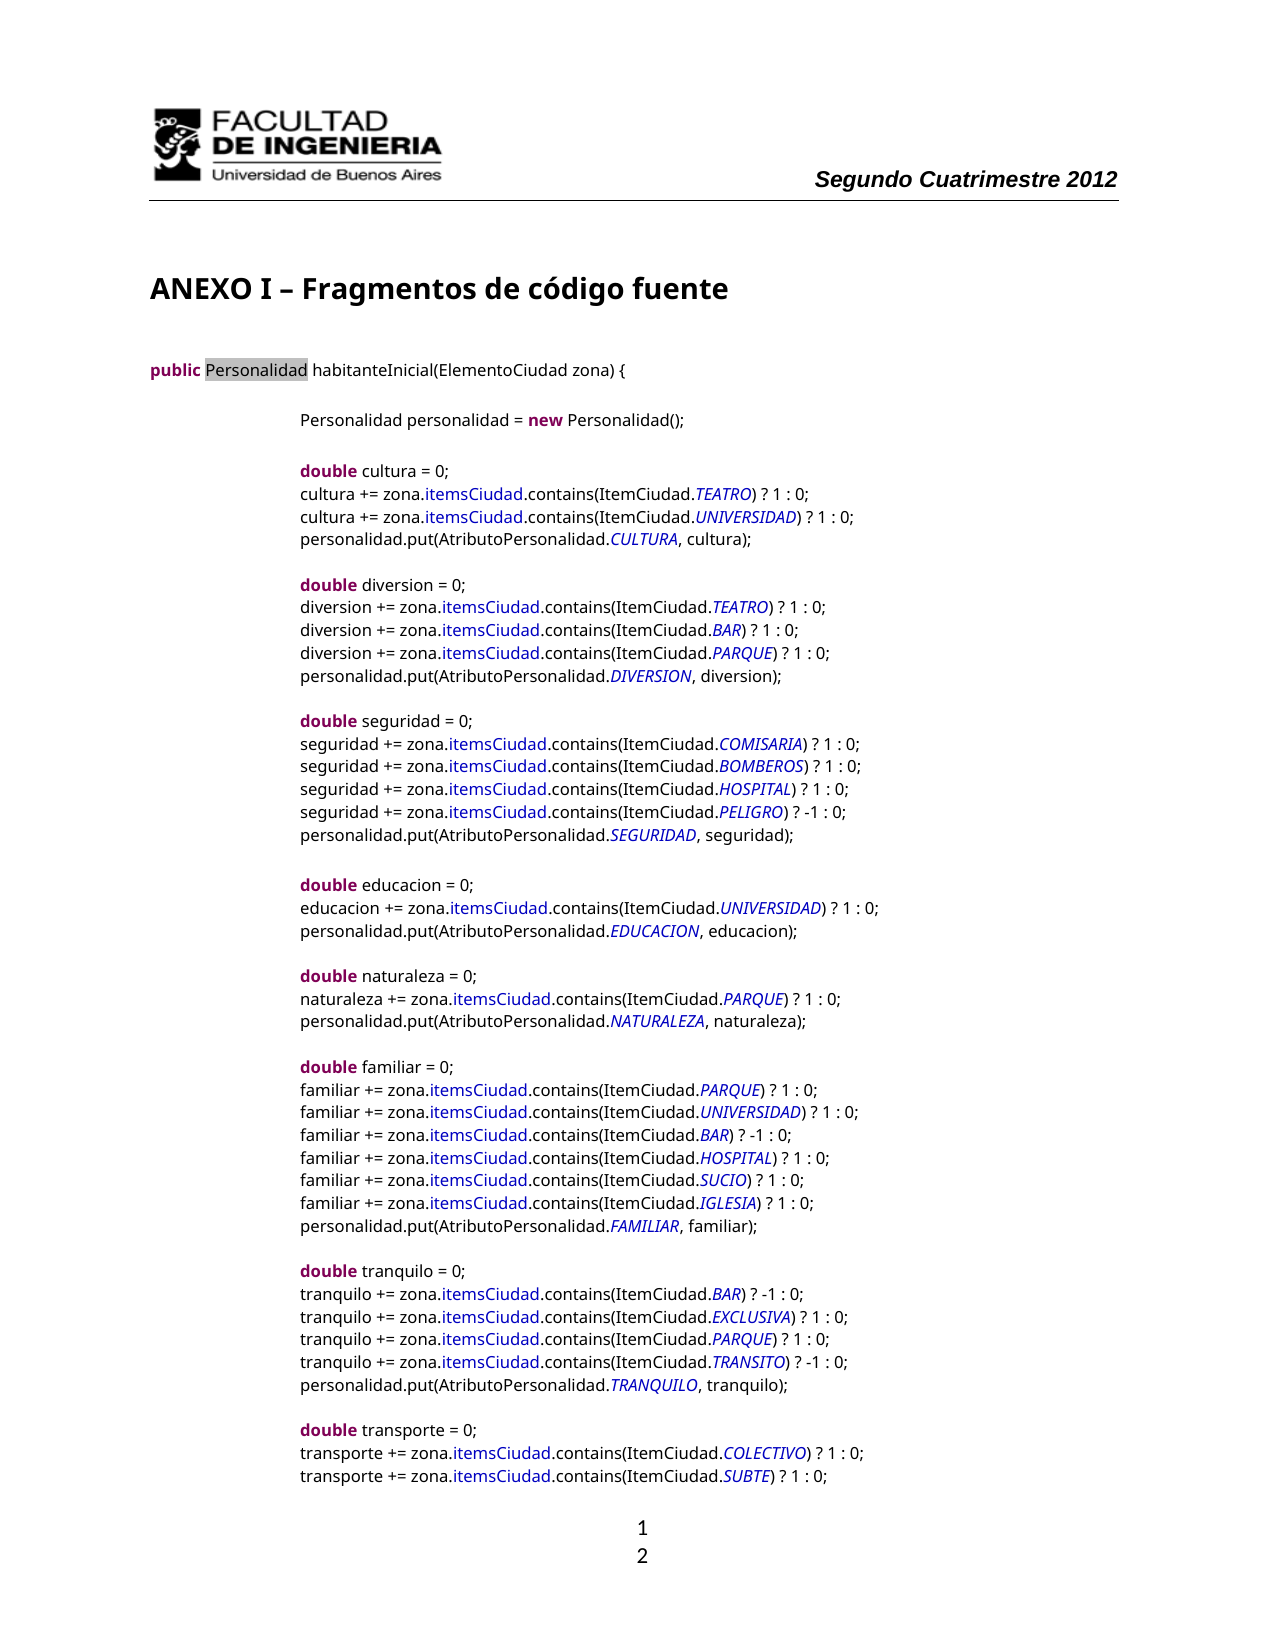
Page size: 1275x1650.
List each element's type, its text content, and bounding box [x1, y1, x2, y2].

picture [150, 105, 447, 184]
text double educacion = 0; [150, 874, 1125, 897]
text double diversion = 0; [150, 573, 1125, 596]
subtitle ANEXO I – Fragmentos de código fuente [150, 268, 1125, 308]
text double seguridad = 0; [150, 709, 1125, 732]
text seguridad += zona.itemsCiudad.contains(ItemCiudad.COMISARIA) ? 1 : 0; [150, 732, 1125, 755]
text familiar += zona.itemsCiudad.contains(ItemCiudad.BAR) ? -1 : 0; [150, 1124, 1125, 1146]
text diversion += zona.itemsCiudad.contains(ItemCiudad.PARQUE) ? 1 : 0; [150, 641, 1125, 664]
text seguridad += zona.itemsCiudad.contains(ItemCiudad.BOMBEROS) ? 1 : 0; [150, 755, 1125, 778]
text familiar += zona.itemsCiudad.contains(ItemCiudad.UNIVERSIDAD) ? 1 : 0; [150, 1101, 1125, 1124]
text diversion += zona.itemsCiudad.contains(ItemCiudad.BAR) ? 1 : 0; [150, 619, 1125, 641]
text familiar += zona.itemsCiudad.contains(ItemCiudad.IGLESIA) ? 1 : 0; [150, 1192, 1125, 1214]
text familiar += zona.itemsCiudad.contains(ItemCiudad.HOSPITAL) ? 1 : 0; [150, 1146, 1125, 1169]
text tranquilo += zona.itemsCiudad.contains(ItemCiudad.BAR) ? -1 : 0; [150, 1283, 1125, 1305]
text familiar += zona.itemsCiudad.contains(ItemCiudad.PARQUE) ? 1 : 0; [150, 1078, 1125, 1101]
text tranquilo += zona.itemsCiudad.contains(ItemCiudad.PARQUE) ? 1 : 0; [150, 1328, 1125, 1351]
text personalidad.put(AtributoPersonalidad.FAMILIAR, familiar); [150, 1214, 1125, 1237]
text personalidad.put(AtributoPersonalidad.TRANQUILO, tranquilo); [150, 1373, 1125, 1396]
text cultura += zona.itemsCiudad.contains(ItemCiudad.UNIVERSIDAD) ? 1 : 0; [150, 505, 1125, 528]
text seguridad += zona.itemsCiudad.contains(ItemCiudad.HOSPITAL) ? 1 : 0; [150, 778, 1125, 800]
text personalidad.put(AtributoPersonalidad.NATURALEZA, naturaleza); [150, 1010, 1125, 1033]
text transporte += zona.itemsCiudad.contains(ItemCiudad.SUBTE) ? 1 : 0; [150, 1464, 1125, 1487]
text double transporte = 0; [150, 1419, 1125, 1442]
text transporte += zona.itemsCiudad.contains(ItemCiudad.COLECTIVO) ? 1 : 0; [150, 1442, 1125, 1464]
text diversion += zona.itemsCiudad.contains(ItemCiudad.TEATRO) ? 1 : 0; [150, 596, 1125, 619]
text personalidad.put(AtributoPersonalidad.DIVERSION, diversion); [150, 664, 1125, 687]
text personalidad.put(AtributoPersonalidad.SEGURIDAD, seguridad); [150, 823, 1125, 846]
text naturaleza += zona.itemsCiudad.contains(ItemCiudad.PARQUE) ? 1 : 0; [150, 987, 1125, 1010]
text familiar += zona.itemsCiudad.contains(ItemCiudad.SUCIO) ? 1 : 0; [150, 1169, 1125, 1192]
text double naturaleza = 0; [150, 965, 1125, 987]
text Personalidad personalidad = new Personalidad(); [150, 409, 1125, 432]
text double cultura = 0; [150, 460, 1125, 482]
text tranquilo += zona.itemsCiudad.contains(ItemCiudad.EXCLUSIVA) ? 1 : 0; [150, 1305, 1125, 1328]
text cultura += zona.itemsCiudad.contains(ItemCiudad.TEATRO) ? 1 : 0; [150, 482, 1125, 505]
text personalidad.put(AtributoPersonalidad.CULTURA, cultura); [150, 528, 1125, 551]
text public Personalidad habitanteInicial(ElementoCiudad zona) { [308, 358, 1125, 381]
text educacion += zona.itemsCiudad.contains(ItemCiudad.UNIVERSIDAD) ? 1 : 0; [150, 897, 1125, 919]
text double familiar = 0; [150, 1056, 1125, 1078]
text personalidad.put(AtributoPersonalidad.EDUCACION, educacion); [150, 919, 1125, 942]
text double tranquilo = 0; [150, 1260, 1125, 1283]
text seguridad += zona.itemsCiudad.contains(ItemCiudad.PELIGRO) ? -1 : 0; [150, 800, 1125, 823]
text tranquilo += zona.itemsCiudad.contains(ItemCiudad.TRANSITO) ? -1 : 0; [150, 1351, 1125, 1373]
